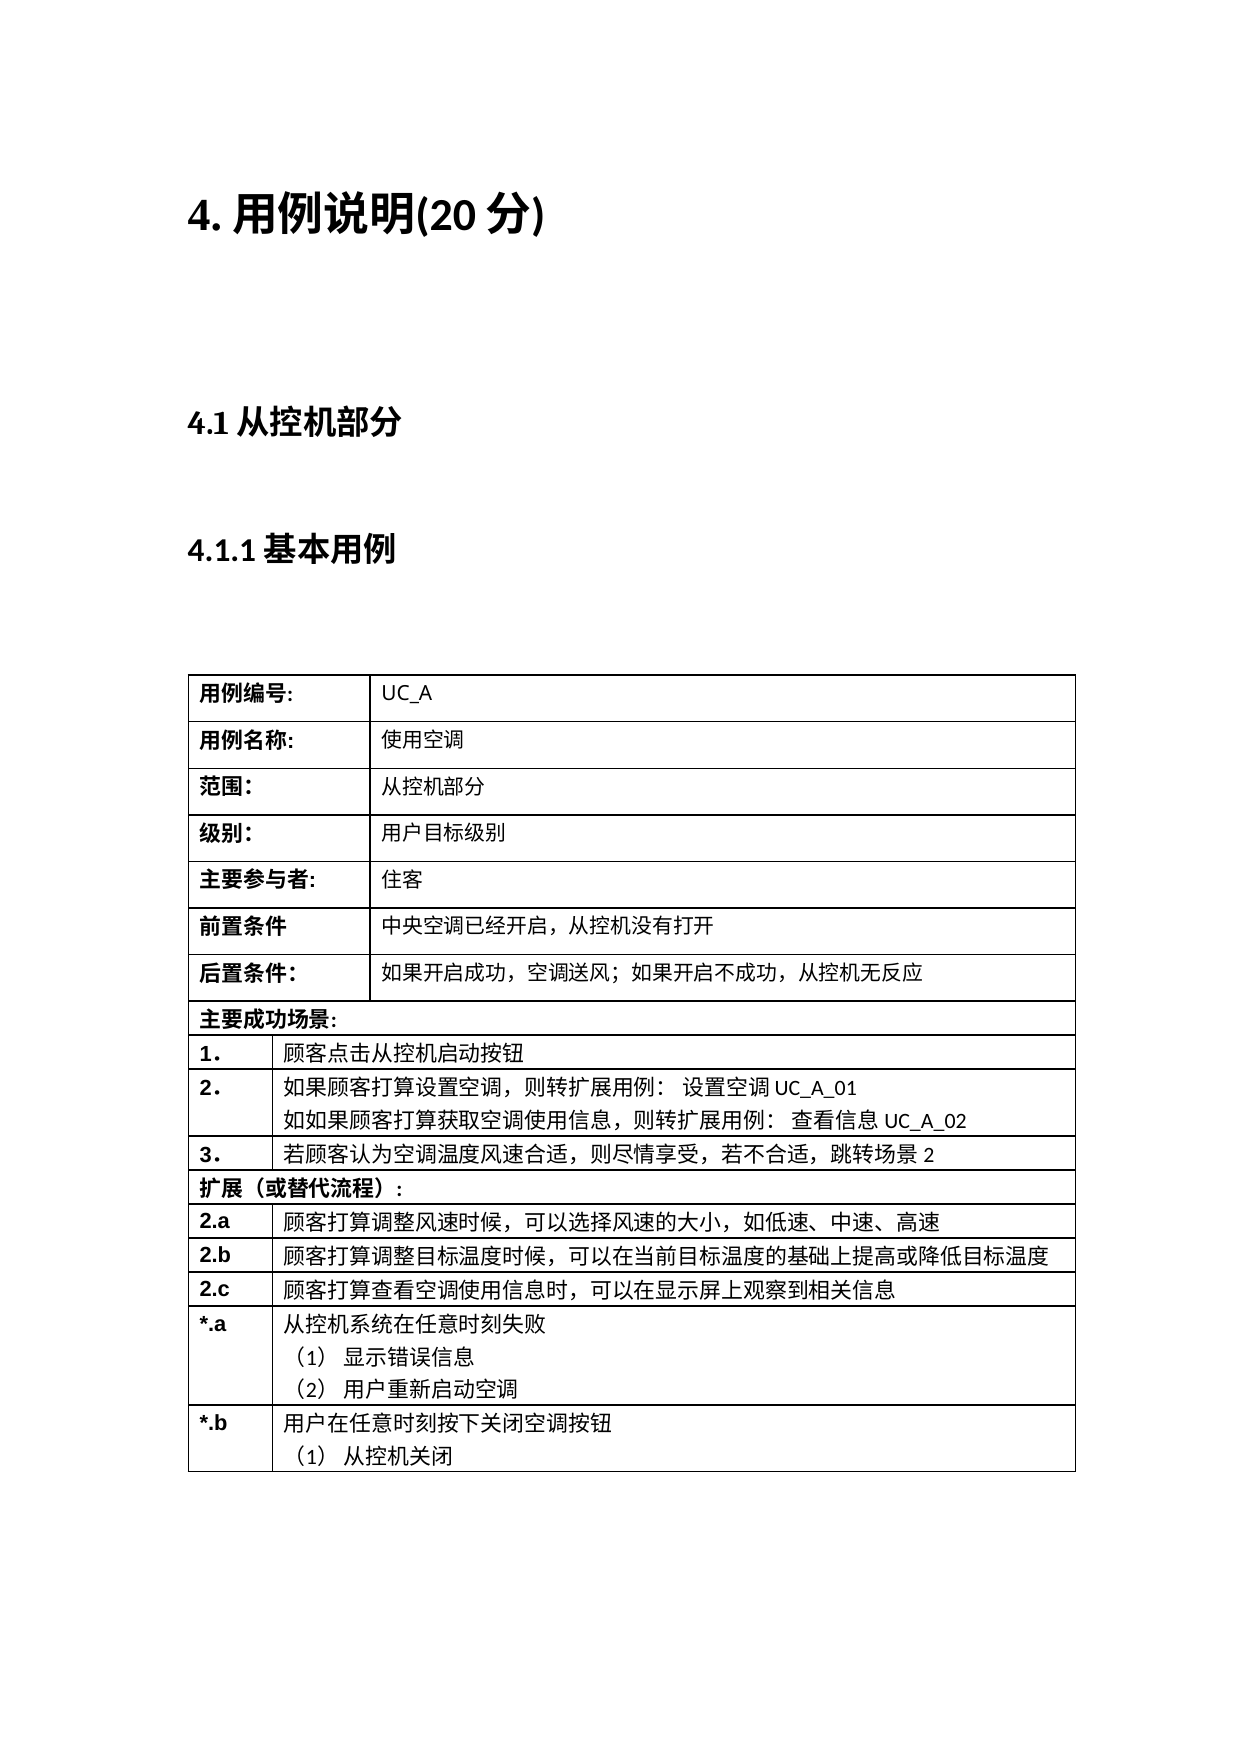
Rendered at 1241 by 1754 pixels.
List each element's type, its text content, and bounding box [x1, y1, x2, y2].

table_cell 住客 [371, 862, 1075, 907]
table_cell *.b [189, 1406, 272, 1471]
table_cell 顾客打算调整风速时候，可以选择风速的大小，如低速、中速、高速 [273, 1205, 1075, 1237]
table_cell 范围： [189, 769, 369, 814]
table_cell 用户目标级别 [371, 816, 1075, 861]
subtitle 4.1.1 基本用例 [187, 514, 1053, 579]
table_cell 1． [189, 1036, 272, 1068]
table_cell 用例名称: [189, 722, 369, 767]
table_cell 中央空调已经开启，从控机没有打开 [371, 909, 1075, 954]
table_cell 扩展（或替代流程）: [189, 1171, 1075, 1203]
table_cell 如果顾客打算设置空调，则转扩展用例： 设置空调UC_A_01 如如果顾客打算获取空调使用信息，则转扩展用例： 查看信息 UC_A_02 [273, 1070, 1075, 1135]
table_cell 前置条件 [189, 909, 369, 954]
table_cell *.a [189, 1307, 272, 1404]
table_cell 主要参与者: [189, 862, 369, 907]
table_header 用例编号: [189, 676, 369, 721]
table_cell 从控机部分 [371, 769, 1075, 814]
table_header UC_A [371, 676, 1075, 721]
table_cell 级别： [189, 816, 369, 861]
table_cell 3． [189, 1137, 272, 1169]
table_cell 从控机系统在任意时刻失败 （1） 显示错误信息 （2） 用户重新启动空调 [273, 1307, 1075, 1404]
table_cell 主要成功场景: [189, 1002, 1075, 1034]
table_cell 如果开启成功，空调送风；如果开启不成功，从控机无反应 [371, 955, 1075, 1000]
table_cell 若顾客认为空调温度风速合适，则尽情享受，若不合适，跳转场景 2 [273, 1137, 1075, 1169]
table_cell 2.c [189, 1273, 272, 1305]
table_cell 顾客打算查看空调使用信息时，可以在显示屏上观察到相关信息 [273, 1273, 1075, 1305]
subtitle 4.1 从控机部分 [187, 387, 1053, 452]
table_cell 顾客打算调整目标温度时候，可以在当前目标温度的基础上提高或降低目标温度 [273, 1239, 1075, 1271]
table_cell 2． [189, 1070, 272, 1135]
table_cell 使用空调 [371, 722, 1075, 767]
table_cell 用户在任意时刻按下关闭空调按钮 （1） 从控机关闭 [273, 1406, 1075, 1471]
table_cell 2.a [189, 1205, 272, 1237]
table_cell 2.b [189, 1239, 272, 1271]
table_cell 后置条件： [189, 955, 369, 1000]
table_cell 顾客点击从控机启动按钮 [273, 1036, 1075, 1068]
subtitle 用例说明(20分) [187, 162, 1053, 259]
